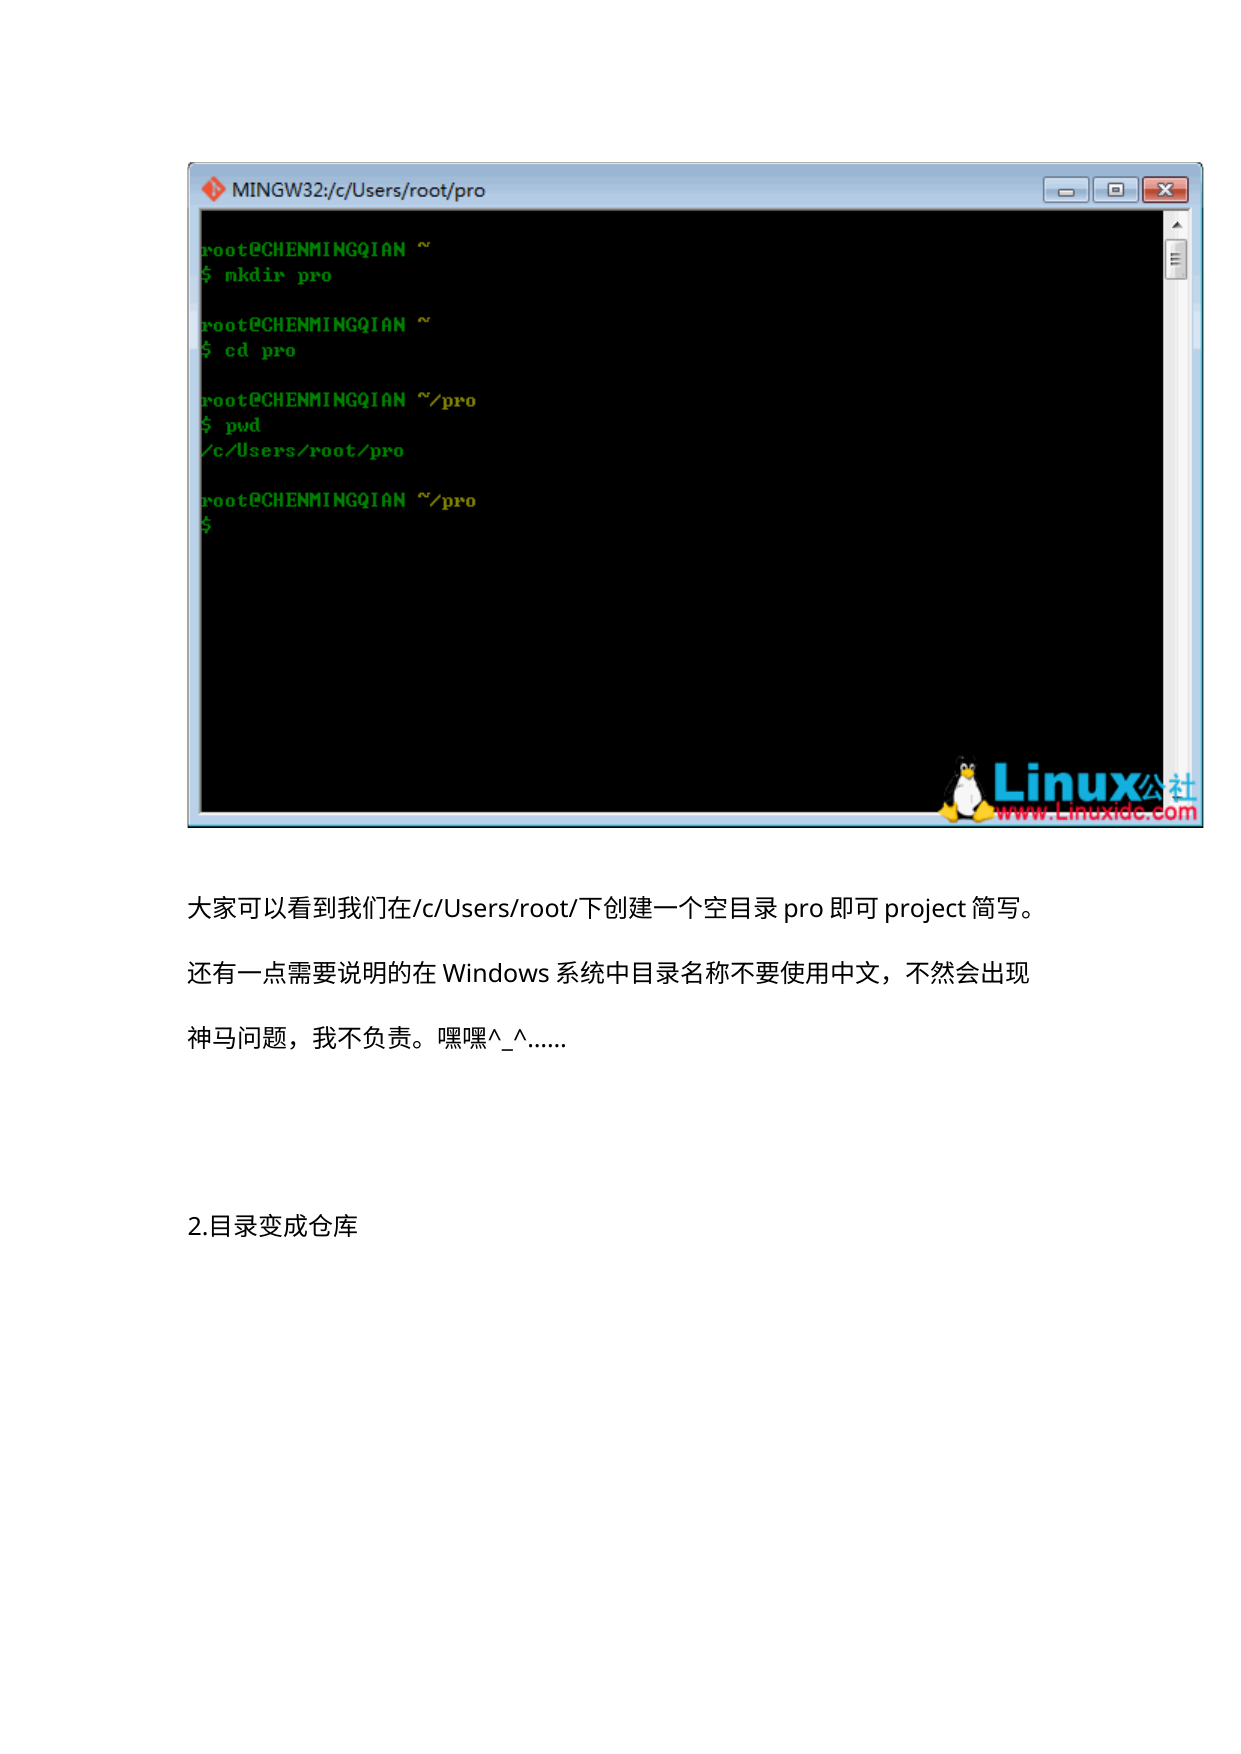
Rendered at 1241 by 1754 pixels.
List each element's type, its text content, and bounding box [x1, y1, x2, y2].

picture [187, 162, 1204, 828]
text 大家可以看到我们在/c/Users/root/下创建一个空目录pro即可project简写。还有一点需要说明的在Windows系统中目录名称不要使用中文，不然会出现神马问题，我不负责。嘿嘿^_^…… [187, 874, 1053, 1069]
text 2.目录变成仓库 [187, 1192, 1053, 1257]
